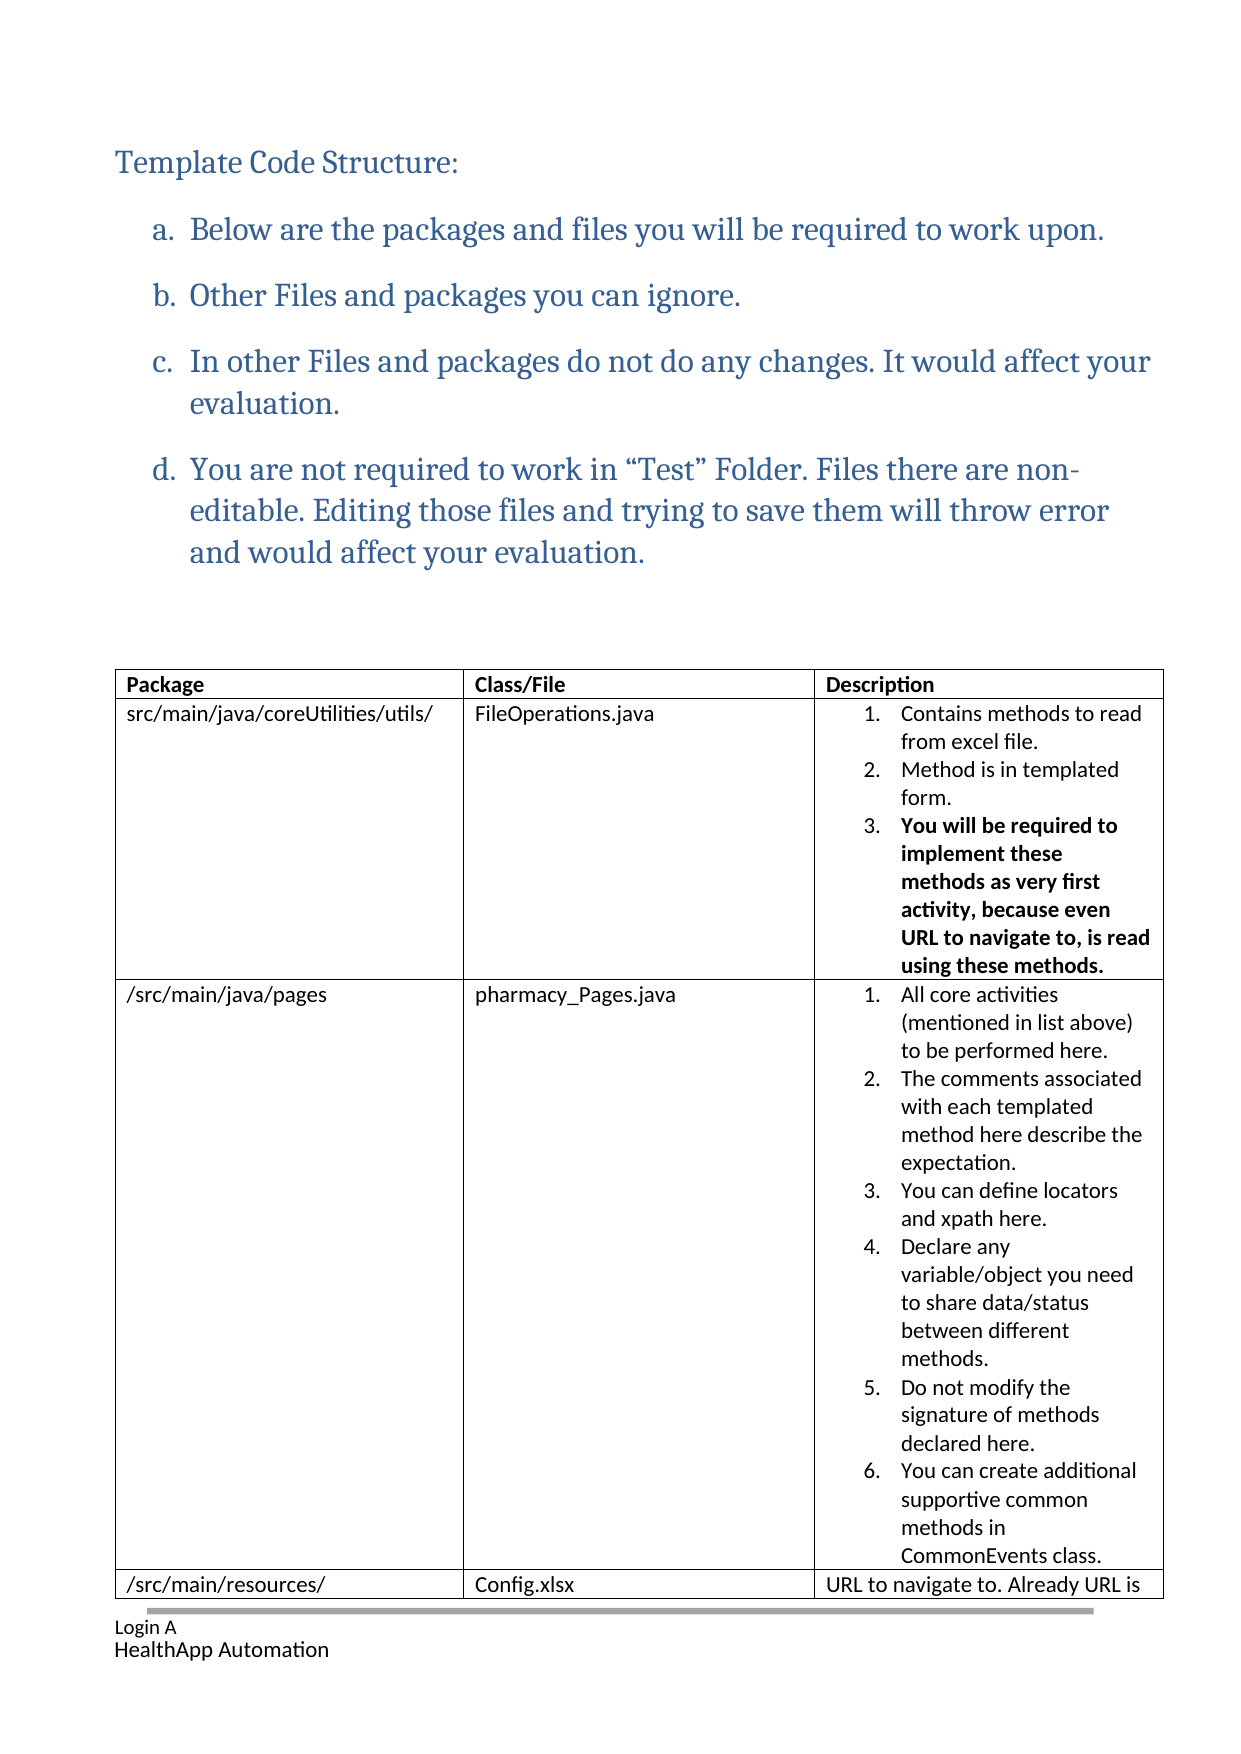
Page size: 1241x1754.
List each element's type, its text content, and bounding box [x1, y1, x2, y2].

subtitle Other Files and packages you can ignore. [152, 276, 1163, 315]
table_cell pharmacy_Pages.java [464, 980, 814, 1569]
table_cell Config.xlsx [464, 1570, 814, 1598]
table_cell src/main/java/coreUtilities/utils/ [116, 699, 463, 979]
table_cell /src/main/java/pages [116, 980, 463, 1569]
table_cell All core activities (mentioned in list above) to be performed here. The comments associated with each templated method here describe the expectation. You can define locators and xpath here. Declare any variable/object you need to share data/status between different methods. Do not modify the signature of methods declared here. You can create additional supportive common methods in CommonEvents class. [815, 980, 1163, 1569]
table_cell URL to navigate to. Already URL is defined here [815, 1570, 1163, 1598]
table_header Description [815, 670, 1163, 698]
subtitle Template Code Structure: [114, 144, 1163, 182]
table_cell FileOperations.java [464, 699, 814, 979]
subtitle In other Files and packages do not do any changes. It would affect your evaluation. [152, 343, 1163, 422]
subtitle You are not required to work in “Test” Folder. Files there are non-editable. Editing those files and trying to save them will throw error and would affect your evaluation. [152, 451, 1163, 572]
table_header Package [116, 670, 463, 698]
table_cell /src/main/resources/ [116, 1570, 463, 1598]
table_cell Contains methods to read from excel file. Method is in templated form. You will be required to implement these methods as very first activity, because even URL to navigate to, is read using these methods. [815, 699, 1163, 979]
subtitle Below are the packages and files you will be required to work upon. [152, 210, 1163, 248]
table_header Class/File [464, 670, 814, 698]
